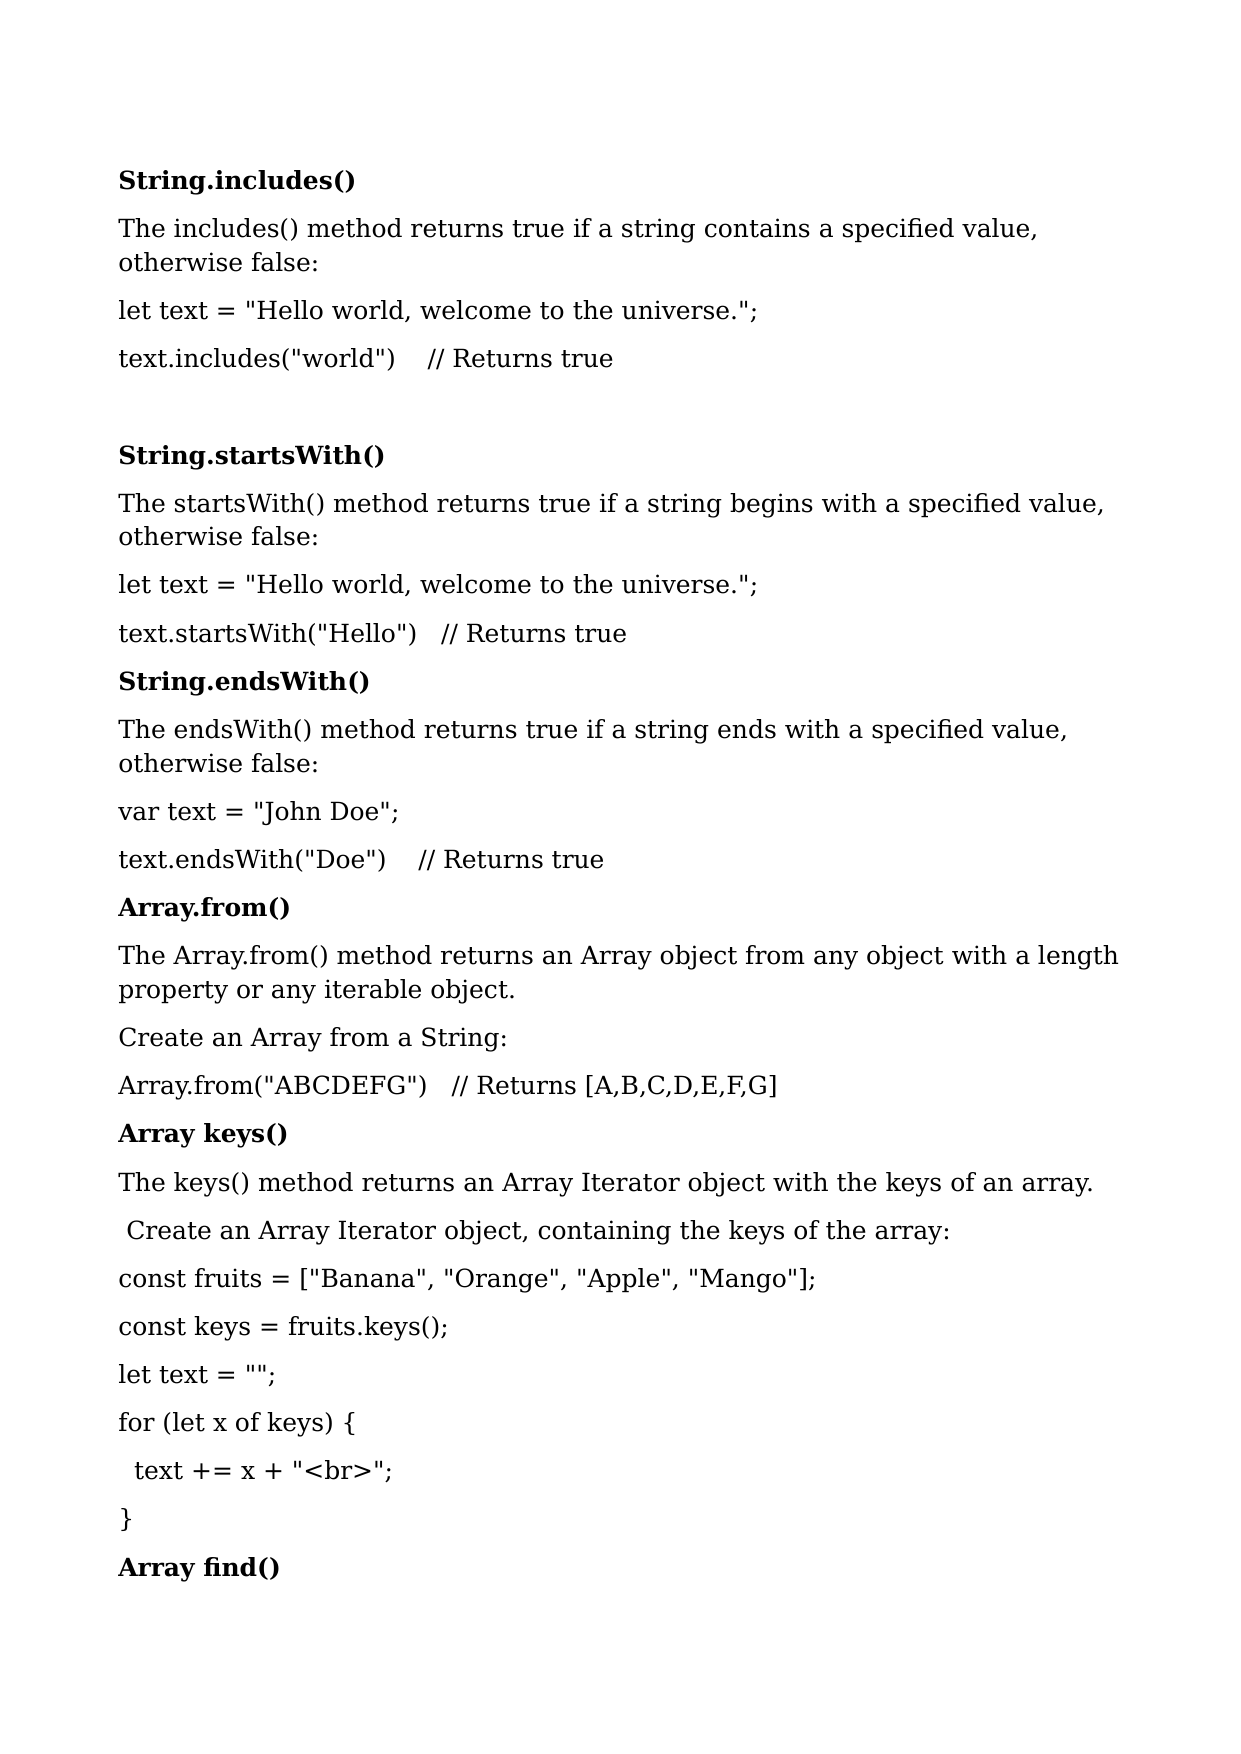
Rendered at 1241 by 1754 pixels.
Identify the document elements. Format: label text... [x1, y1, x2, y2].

text let text = ""; [118, 1360, 1122, 1389]
text text += x + "<br>"; [118, 1456, 1122, 1486]
text Array.from("ABCDEFG") // Returns [A,B,C,D,E,F,G] [118, 1071, 1122, 1100]
text The keys() method returns an Array Iterator object with the keys of an array. [118, 1168, 1122, 1197]
text Array find() [118, 1553, 1122, 1582]
text Array keys() [118, 1119, 1122, 1149]
text Array.from() [118, 893, 1122, 922]
text } [118, 1504, 1122, 1534]
text text.endsWith("Doe") // Returns true [118, 845, 1122, 874]
text Create an Array from a String: [118, 1023, 1122, 1052]
text The startsWith() method returns true if a string begins with a specified value, otherwise false: [118, 489, 1122, 552]
text text.startsWith("Hello") // Returns true [118, 619, 1122, 648]
text const keys = fruits.keys(); [118, 1312, 1122, 1341]
text const fruits = ["Banana", "Orange", "Apple", "Mango"]; [118, 1264, 1122, 1293]
text String.includes() [118, 166, 1122, 196]
text for (let x of keys) { [118, 1408, 1122, 1437]
text let text = "Hello world, welcome to the universe."; [118, 296, 1122, 325]
text String.endsWith() [118, 667, 1122, 696]
text The includes() method returns true if a string contains a specified value, otherwise false: [118, 214, 1122, 277]
text let text = "Hello world, welcome to the universe."; [118, 571, 1122, 600]
text Create an Array Iterator object, containing the keys of the array: [118, 1216, 1122, 1245]
text var text = "John Doe"; [118, 797, 1122, 826]
text The Array.from() method returns an Array object from any object with a length property or any iterable object. [118, 941, 1122, 1004]
text String.startsWith() [118, 441, 1122, 470]
text The endsWith() method returns true if a string ends with a specified value, otherwise false: [118, 715, 1122, 778]
text text.includes("world") // Returns true [118, 344, 1122, 373]
